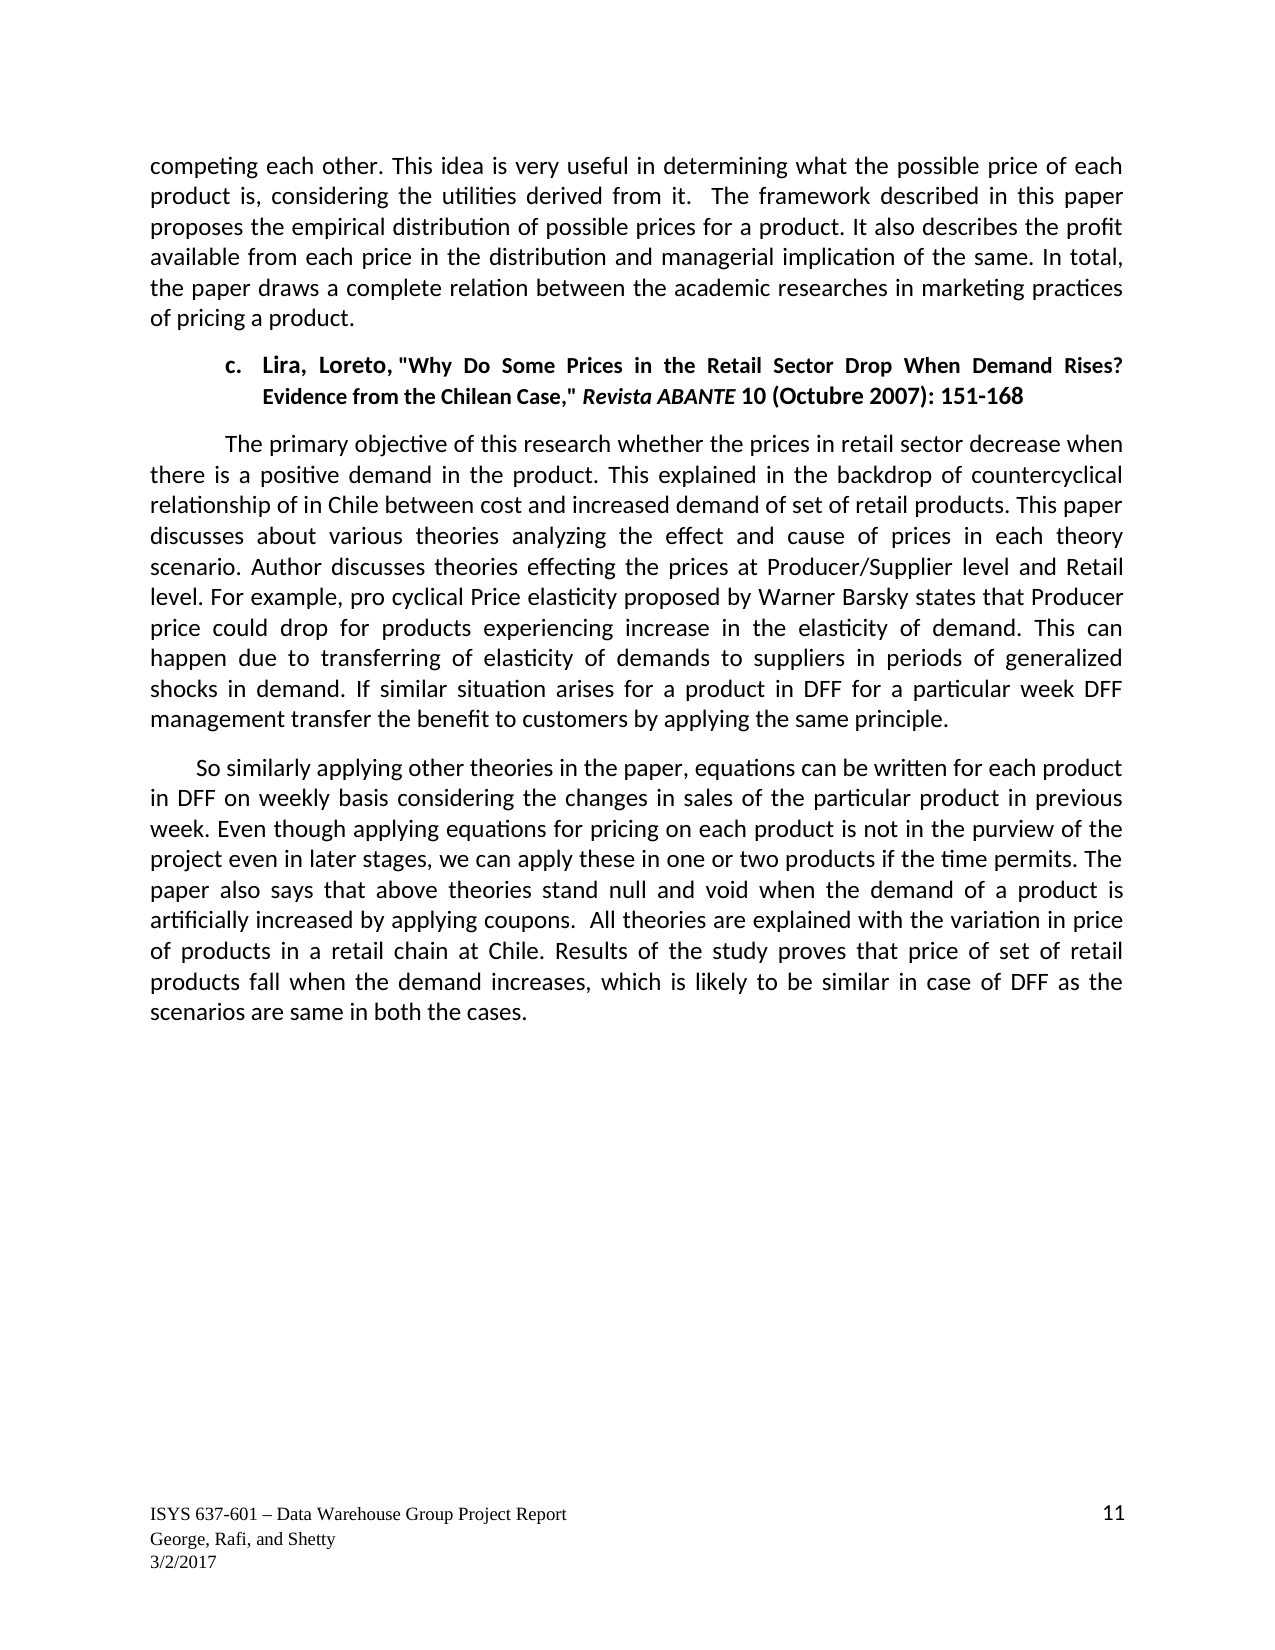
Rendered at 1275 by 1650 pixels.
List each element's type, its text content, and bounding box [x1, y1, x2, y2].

text The primary objective of this research whether the prices in retail sector decrease when there is a positive demand in the product. This explained in the backdrop of countercyclical relationship of in Chile between cost and increased demand of set of retail products. This paper discusses about various theories analyzing the effect and cause of prices in each theory scenario. Author discusses theories effecting the prices at Producer/Supplier level and Retail level. For example, pro cyclical Price elasticity proposed by Warner Barsky states that Producer price could drop for products experiencing increase in the elasticity of demand. This can happen due to transferring of elasticity of demands to suppliers in periods of generalized shocks in demand. If similar situation arises for a product in DFF for a particular week DFF management transfer the benefit to customers by applying the same principle. [150, 429, 1125, 734]
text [150, 150, 1125, 333]
list Lira, Loreto, "Why Do Some Prices in the Retail Sector Drop When Demand Rises? Evidence from the Chilean Case," Revista ABANTE 10 (Octubre 2007): 151-168 [225, 349, 1125, 410]
text So similarly applying other theories in the paper, equations can be written for each product in DFF on weekly basis considering the changes in sales of the particular product in previous week. Even though applying equations for pricing on each product is not in the purview of the project even in later stages, we can apply these in one or two products if the time permits. The paper also says that above theories stand null and void when the demand of a product is artificially increased by applying coupons. All theories are explained with the variation in price of products in a retail chain at Chile. Results of the study proves that price of set of retail products fall when the demand increases, which is likely to be similar in case of DFF as the scenarios are same in both the cases. [150, 752, 1125, 1027]
